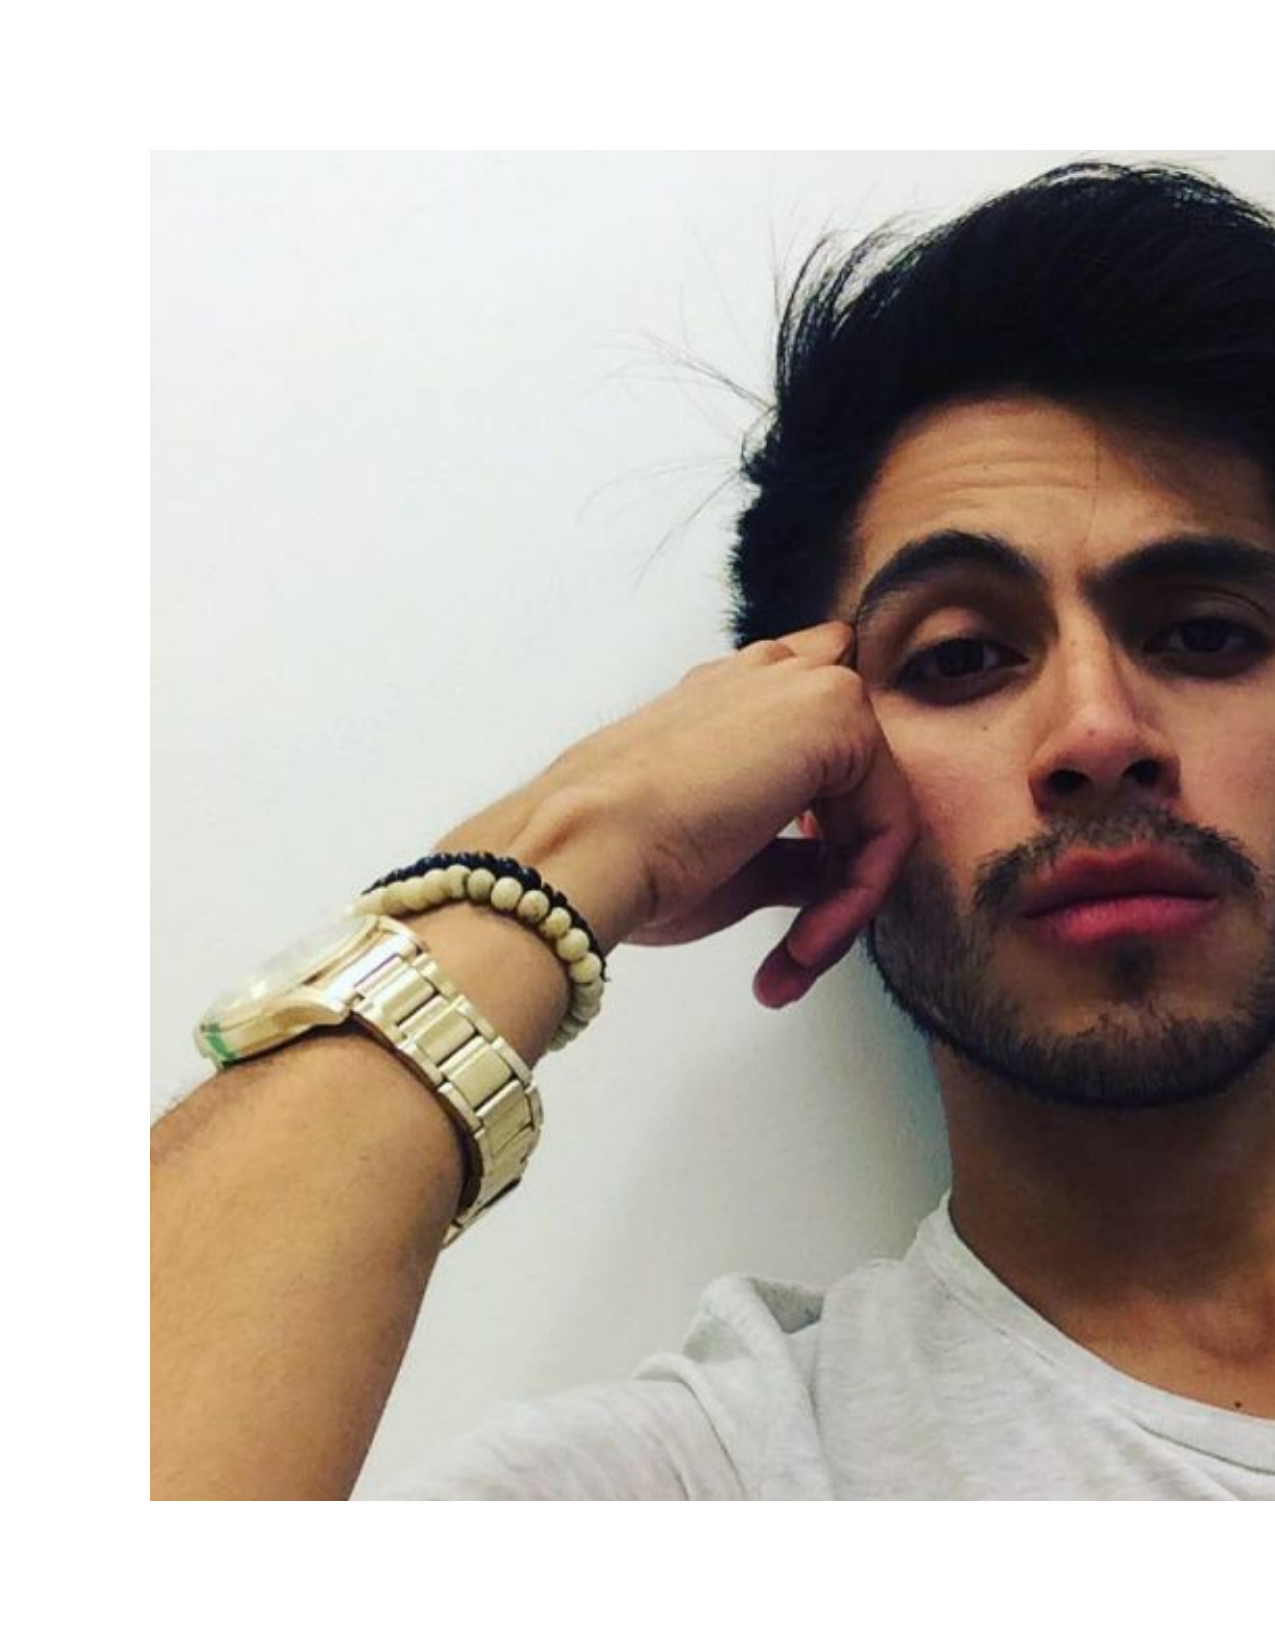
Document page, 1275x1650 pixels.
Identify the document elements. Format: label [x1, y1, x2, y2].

picture [150, 150, 1275, 1501]
